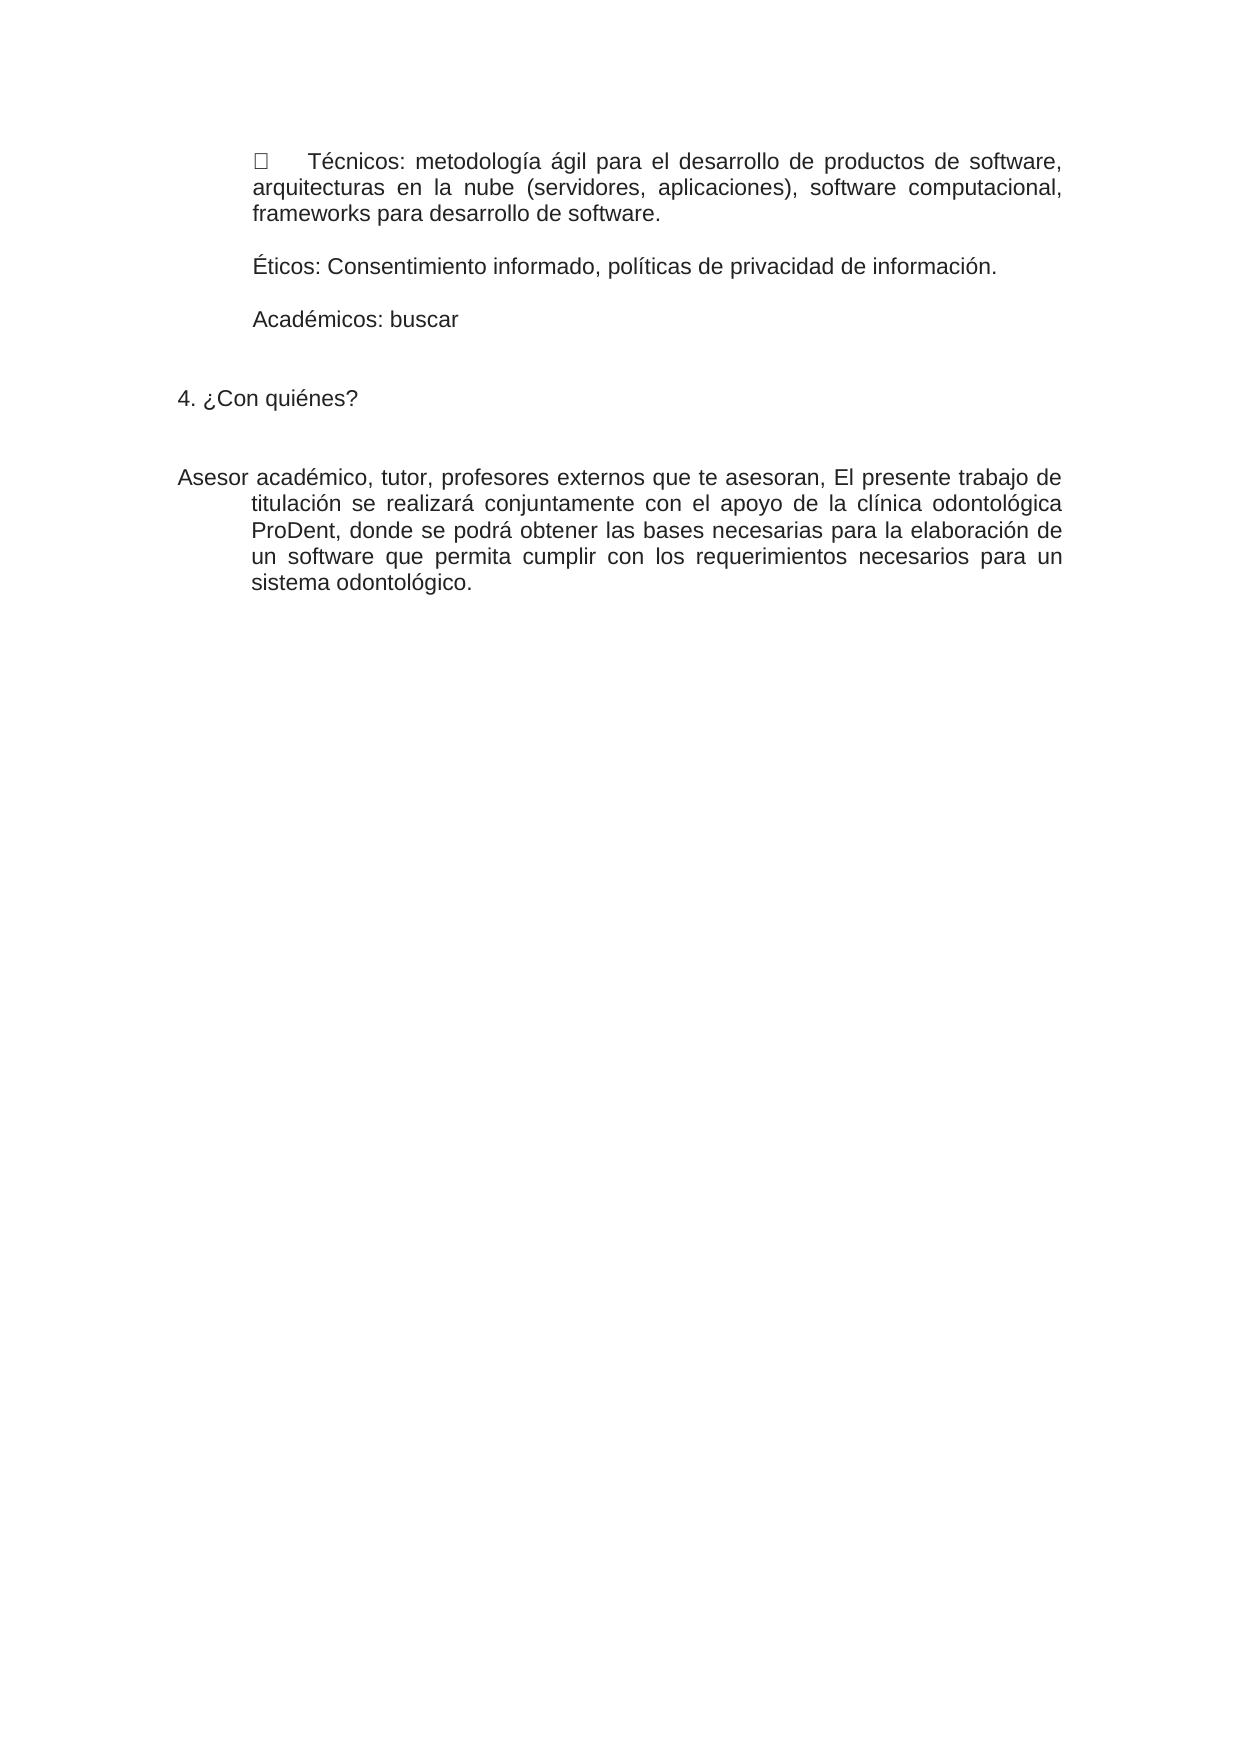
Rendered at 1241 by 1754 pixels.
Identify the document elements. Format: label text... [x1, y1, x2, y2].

text Académicos: buscar [252, 306, 1063, 332]
text 4. ¿Con quiénes? [177, 385, 1063, 411]
text Asesor académico, tutor, profesores externos que te asesoran, El presente trabajo de titulación se realizará conjuntamente con el apoyo de la clínica odontológica ProDent, donde se podrá obtener las bases necesarias para la elaboración de un software que permita cumplir con los requerimientos necesarios para un sistema odontológico. [177, 464, 1063, 596]
text Éticos: Consentimiento informado, políticas de privacidad de información. [252, 253, 1063, 279]
